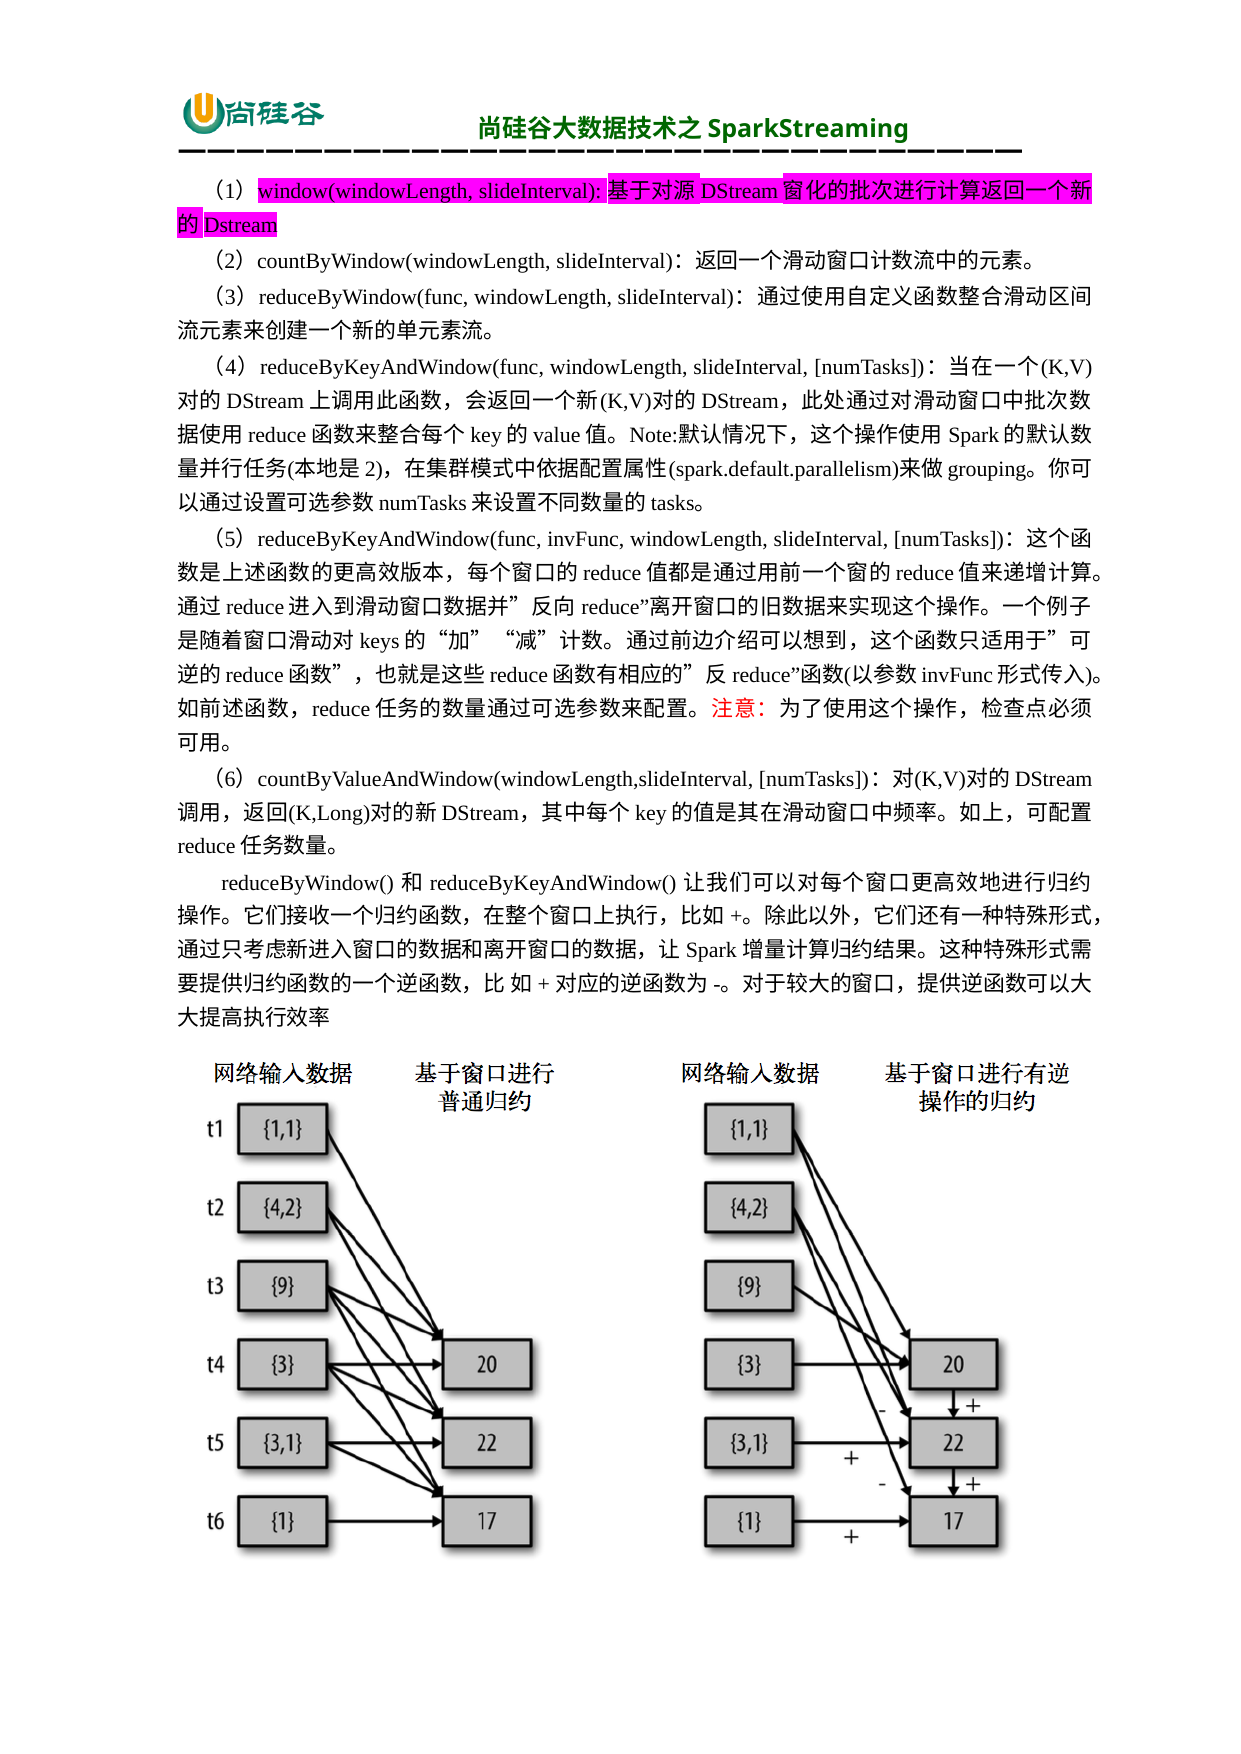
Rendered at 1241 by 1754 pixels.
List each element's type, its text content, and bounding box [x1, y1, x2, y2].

text （3）reduceByWindow(func, windowLength, slideInterval)：通过使用自定义函数整合滑动区间流元素来创建一个新的单元素流。 [177, 278, 1092, 346]
text （6）countByValueAndWindow(windowLength,slideInterval, [numTasks])：对(K,V)对的DStream调用，返回(K,Long)对的新DStream，其中每个key的值是其在滑动窗口中频率。如上，可配置reduce任务数量。 [177, 759, 1092, 861]
text （4）reduceByKeyAndWindow(func, windowLength, slideInterval, [numTasks])：当在一个(K,V)对的DStream上调用此函数，会返回一个新(K,V)对的DStream，此处通过对滑动窗口中批次数据使用reduce函数来整合每个key的value值。Note:默认情况下，这个操作使用Spark的默认数量并行任务(本地是2)，在集群模式中依据配置属性(spark.default.parallelism)来做grouping。你可以通过设置可选参数numTasks来设置不同数量的tasks。 [177, 348, 1092, 517]
picture [177, 88, 328, 138]
text （2）countByWindow(windowLength, slideInterval)：返回一个滑动窗口计数流中的元素。 [177, 242, 1092, 276]
text （1）window(windowLength, slideInterval): 基于对源DStream窗化的批次进行计算返回一个新的Dstream [177, 172, 1092, 239]
text （5）reduceByKeyAndWindow(func, invFunc, windowLength, slideInterval, [numTasks])：这个函数是上述函数的更高效版本，每个窗口的reduce值都是通过用前一个窗的reduce值来递增计算。通过reduce进入到滑动窗口数据并”反向reduce”离开窗口的旧数据来实现这个操作。一个例子是随着窗口滑动对keys的“加”“减”计数。通过前边介绍可以想到，这个函数只适用于”可逆的reduce函数”，也就是这些reduce函数有相应的”反reduce”函数(以参数invFunc形式传入)。如前述函数，reduce任务的数量通过可选参数来配置。注意：为了使用这个操作，检查点必须可用。 [177, 519, 1092, 757]
picture [177, 1050, 1093, 1564]
text reduceByWindow() 和 reduceByKeyAndWindow() 让我们可以对每个窗口更高效地进行归约操作。它们接收一个归约函数，在整个窗口上执行，比如 +。除此以外，它们还有一种特殊形式，通过只考虑新进入窗口的数据和离开窗口的数据，让 Spark 增量计算归约结果。这种特殊形式需要提供归约函数的一个逆函数，比 如 + 对应的逆函数为 -。对于较大的窗口，提供逆函数可以大大提高执行效率 [177, 863, 1092, 1033]
